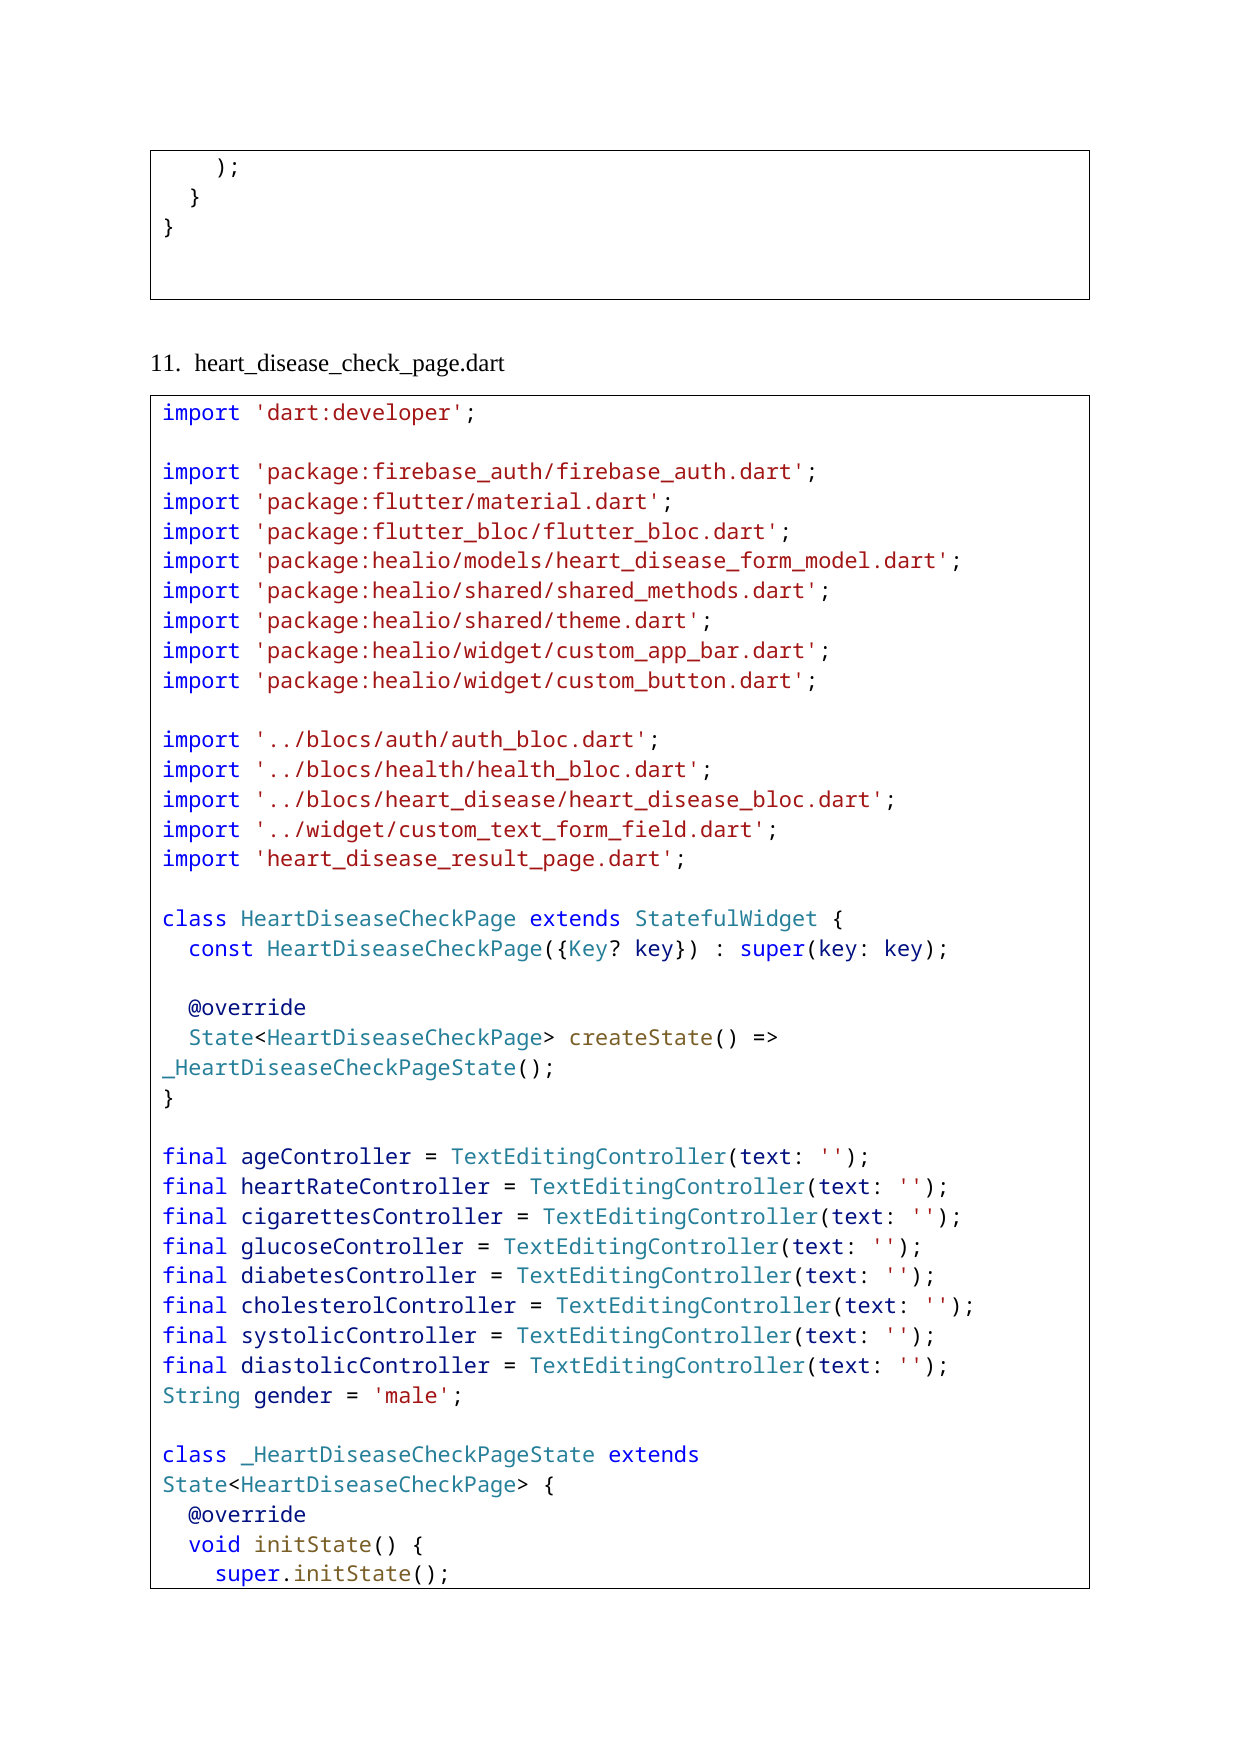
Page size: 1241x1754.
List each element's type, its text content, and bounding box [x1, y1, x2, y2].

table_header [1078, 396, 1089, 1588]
list heart_disease_check_page.dart [150, 348, 1090, 376]
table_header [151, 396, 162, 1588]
